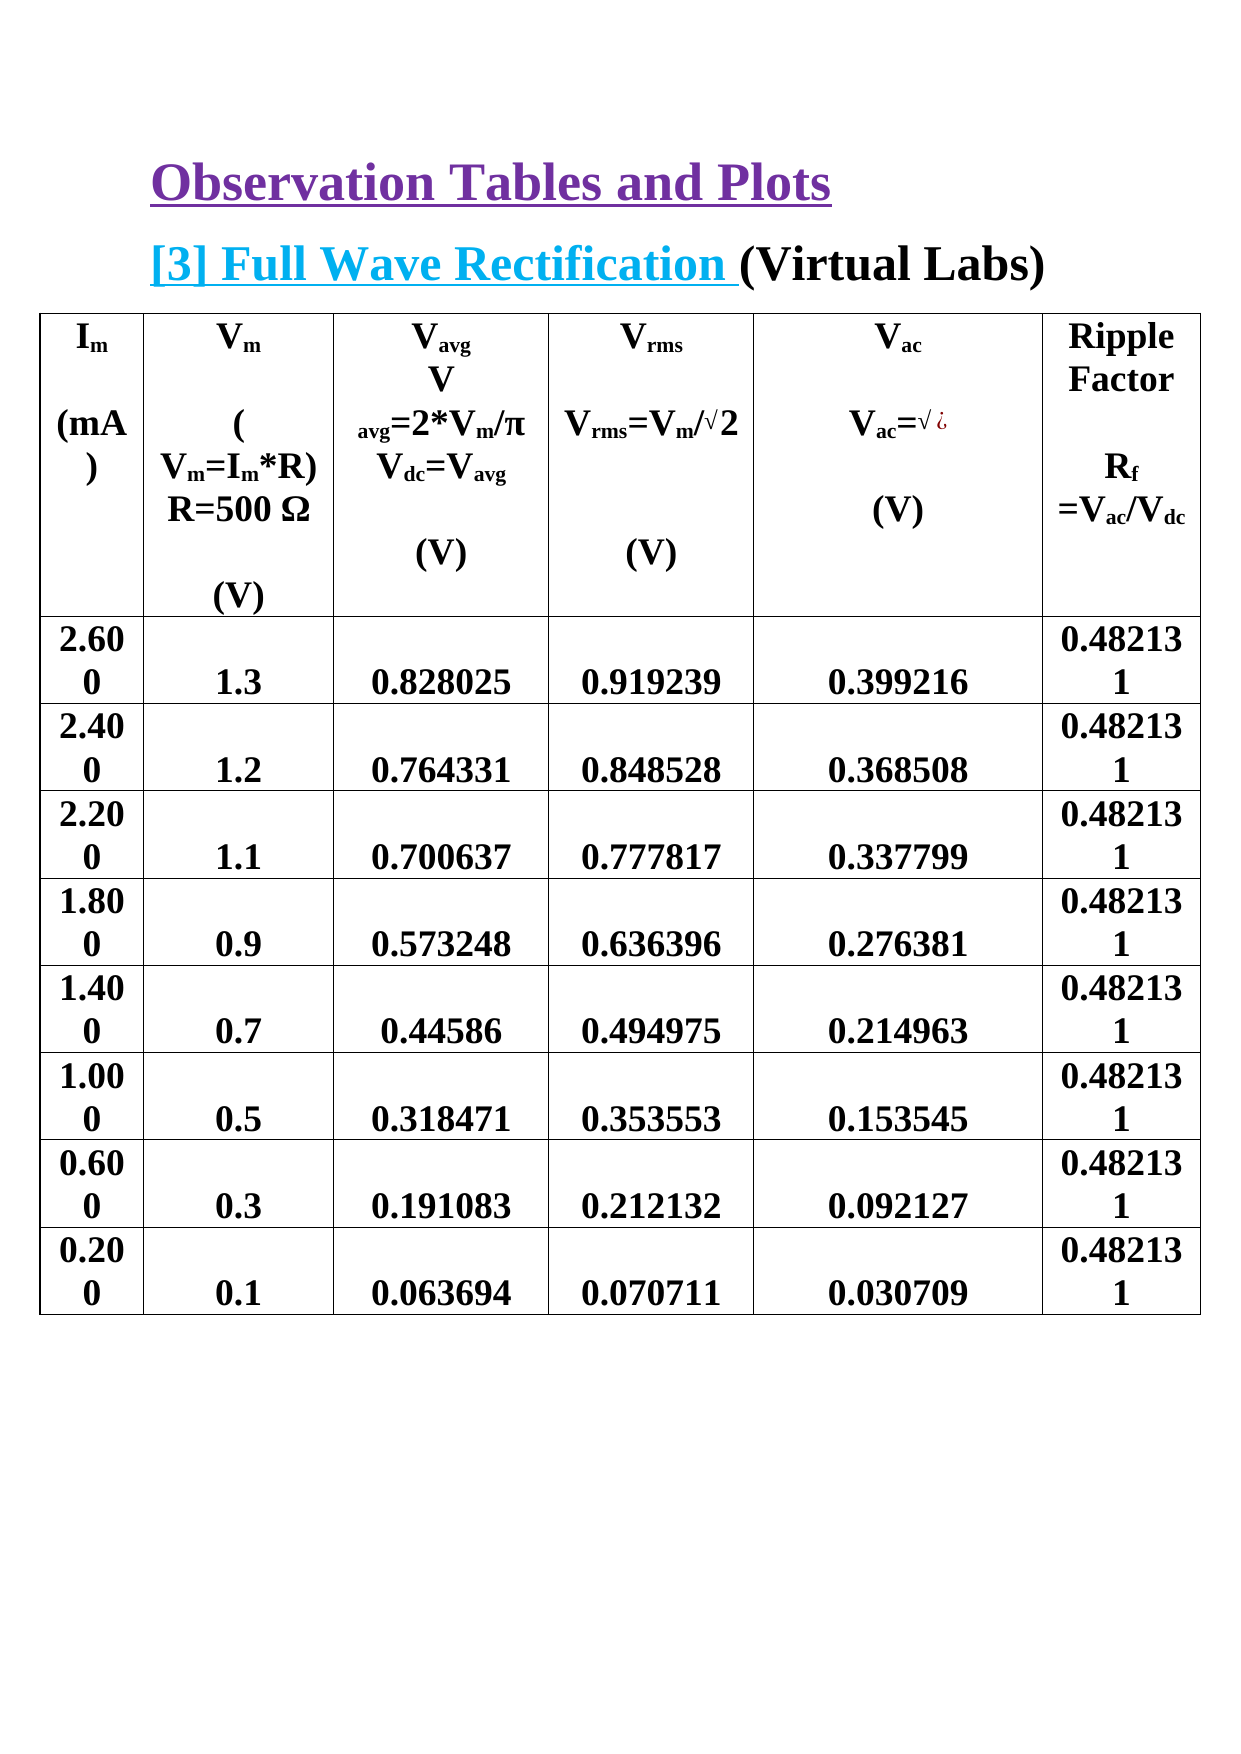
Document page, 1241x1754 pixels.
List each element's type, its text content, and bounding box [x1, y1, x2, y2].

table_cell 0.092127 [754, 1140, 1042, 1227]
table_cell 0.7 [144, 966, 333, 1052]
table_cell 1.400 [41, 966, 143, 1052]
table_cell 0.063694 [334, 1228, 548, 1314]
table_cell 1.3 [144, 617, 333, 703]
table_cell 0.191083 [334, 1140, 548, 1227]
table_cell 0.030709 [754, 1228, 1042, 1314]
table_cell 0.828025 [334, 617, 548, 703]
table_cell 0.919239 [549, 617, 753, 703]
table_cell 0.276381 [754, 879, 1042, 965]
table_cell 0.573248 [334, 879, 548, 965]
table_cell 0.5 [144, 1053, 333, 1139]
table_header Ripple Factor Rf =Vac/Vdc [1043, 314, 1200, 616]
table_cell 0.482131 [1043, 704, 1200, 790]
table_cell 1.800 [41, 879, 143, 965]
table_cell 0.636396 [549, 879, 753, 965]
table_cell 0.214963 [754, 966, 1042, 1052]
table_header Vac Vac= (V) [754, 314, 1042, 616]
table_cell 0.337799 [754, 791, 1042, 877]
table_cell 1.2 [144, 704, 333, 790]
table_cell 0.848528 [549, 704, 753, 790]
table_cell 0.482131 [1043, 1053, 1200, 1139]
table_cell 0.764331 [334, 704, 548, 790]
table_cell 0.482131 [1043, 966, 1200, 1052]
table_cell 0.3 [144, 1140, 333, 1227]
table_header Vrms Vrms=Vm/2 (V) [549, 314, 753, 616]
table_header Vm (Vm=Im*R) R=500 Ω (V) [144, 314, 333, 616]
table_cell 0.9 [144, 879, 333, 965]
table_cell 0.482131 [1043, 1140, 1200, 1227]
table_cell 0.368508 [754, 704, 1042, 790]
table_cell 0.600 [41, 1140, 143, 1227]
table_cell 0.44586 [334, 966, 548, 1052]
table_cell 0.318471 [334, 1053, 548, 1139]
table_header Vavg Vavg=2*Vm/π Vdc=Vavg (V) [334, 314, 548, 616]
table_cell 0.482131 [1043, 791, 1200, 877]
text Observation Tables and Plots [150, 150, 1090, 212]
table_cell 0.200 [41, 1228, 143, 1314]
table_cell 0.212132 [549, 1140, 753, 1227]
table_cell 0.482131 [1043, 1228, 1200, 1314]
table_cell 0.482131 [1043, 879, 1200, 965]
table_cell 2.400 [41, 704, 143, 790]
table_cell 0.482131 [1043, 617, 1200, 703]
table_cell 0.777817 [549, 791, 753, 877]
table_cell 1.000 [41, 1053, 143, 1139]
table_cell 0.494975 [549, 966, 753, 1052]
table_cell 0.153545 [754, 1053, 1042, 1139]
table_cell 1.1 [144, 791, 333, 877]
table_cell 2.600 [41, 617, 143, 703]
table_cell 0.353553 [549, 1053, 753, 1139]
table_cell 0.399216 [754, 617, 1042, 703]
text [3] Full Wave Rectification (Virtual Labs) [150, 234, 1090, 291]
table_header Im (mA) [41, 314, 143, 616]
table_cell 0.1 [144, 1228, 333, 1314]
table_cell 2.200 [41, 791, 143, 877]
table_cell 0.070711 [549, 1228, 753, 1314]
table_cell 0.700637 [334, 791, 548, 877]
